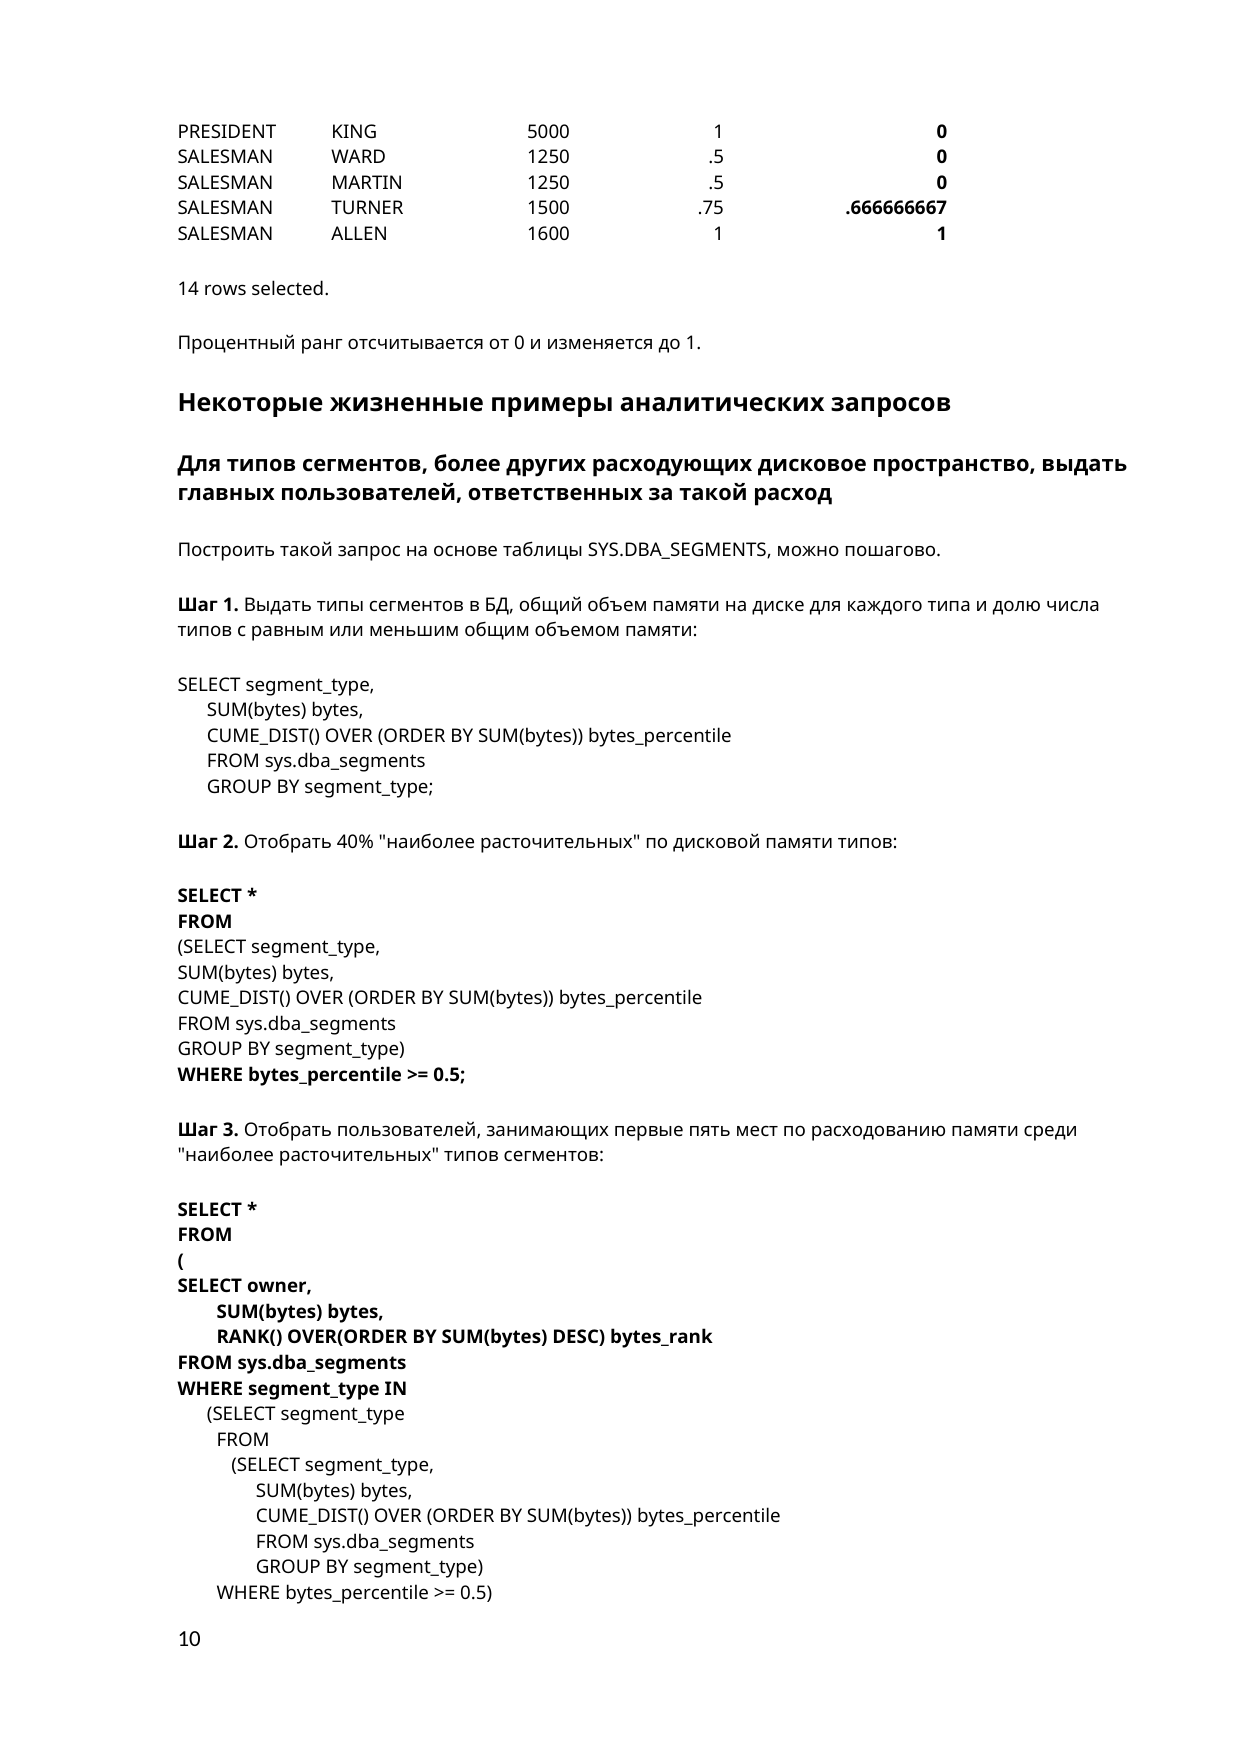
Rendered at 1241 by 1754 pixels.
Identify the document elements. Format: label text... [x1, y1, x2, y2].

table_cell 0 [724, 144, 947, 169]
text Шаг 2. Отобрать 40% "наиболее расточительных" по дисковой памяти типов: [177, 828, 1152, 853]
text 14 rows selected. [177, 275, 1152, 300]
text Шаг 3. Отобрать пользователей, занимающих первые пять мест по расходованию памяти среди "наиболее расточительных" типов сегментов: [177, 1116, 1152, 1167]
table_cell SALESMAN [177, 169, 331, 195]
table_cell PRESIDENT [177, 118, 331, 144]
table_cell 0 [724, 169, 947, 195]
text Некоторые жизненные примеры аналитических запросов [177, 384, 1152, 418]
table_cell SALESMAN [177, 220, 331, 246]
table_cell .75 [570, 195, 724, 220]
table_cell 1600 [485, 220, 570, 246]
table_cell 1 [724, 220, 947, 246]
table_cell 0 [724, 118, 947, 144]
table_cell .5 [570, 169, 724, 195]
table_cell KING [331, 118, 485, 144]
text Построить такой запрос на основе таблицы SYS.DBA_SEGMENTS, можно пошагово. [177, 536, 1152, 562]
table_cell 1250 [485, 169, 570, 195]
table_cell MARTIN [331, 169, 485, 195]
table_cell .5 [570, 144, 724, 169]
table_cell SALESMAN [177, 195, 331, 220]
text Шаг 1. Выдать типы сегментов в БД, общий объем памяти на диске для каждого типа и долю числа типов с равным или меньшим общим объемом памяти: [177, 591, 1152, 642]
table_cell 1500 [485, 195, 570, 220]
table_cell 1250 [485, 144, 570, 169]
text Для типов сегментов, более других расходующих дисковое пространство, выдать главных пользователей, ответственных за такой расход [177, 447, 1152, 507]
table_cell WARD [331, 144, 485, 169]
table_cell SALESMAN [177, 144, 331, 169]
text SELECT * FROM (SELECT segment_type, SUM(bytes) bytes, CUME_DIST() OVER (ORDER BY SUM(bytes)) bytes_percentile FROM sys.dba_segments GROUP BY segment_type) WHERE bytes_percentile >= 0.5; [177, 883, 1152, 1087]
table_cell 1 [570, 118, 724, 144]
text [177, 1196, 1152, 1604]
table_cell .666666667 [724, 195, 947, 220]
text SELECT segment_type, SUM(bytes) bytes, CUME_DIST() OVER (ORDER BY SUM(bytes)) bytes_percentile FROM sys.dba_segments GROUP BY segment_type; [177, 671, 1152, 799]
table_cell 1 [570, 220, 724, 246]
table_cell ALLEN [331, 220, 485, 246]
table_cell TURNER [331, 195, 485, 220]
table_cell 5000 [485, 118, 570, 144]
text Процентный ранг отсчитывается от 0 и изменяется до 1. [177, 329, 1152, 355]
